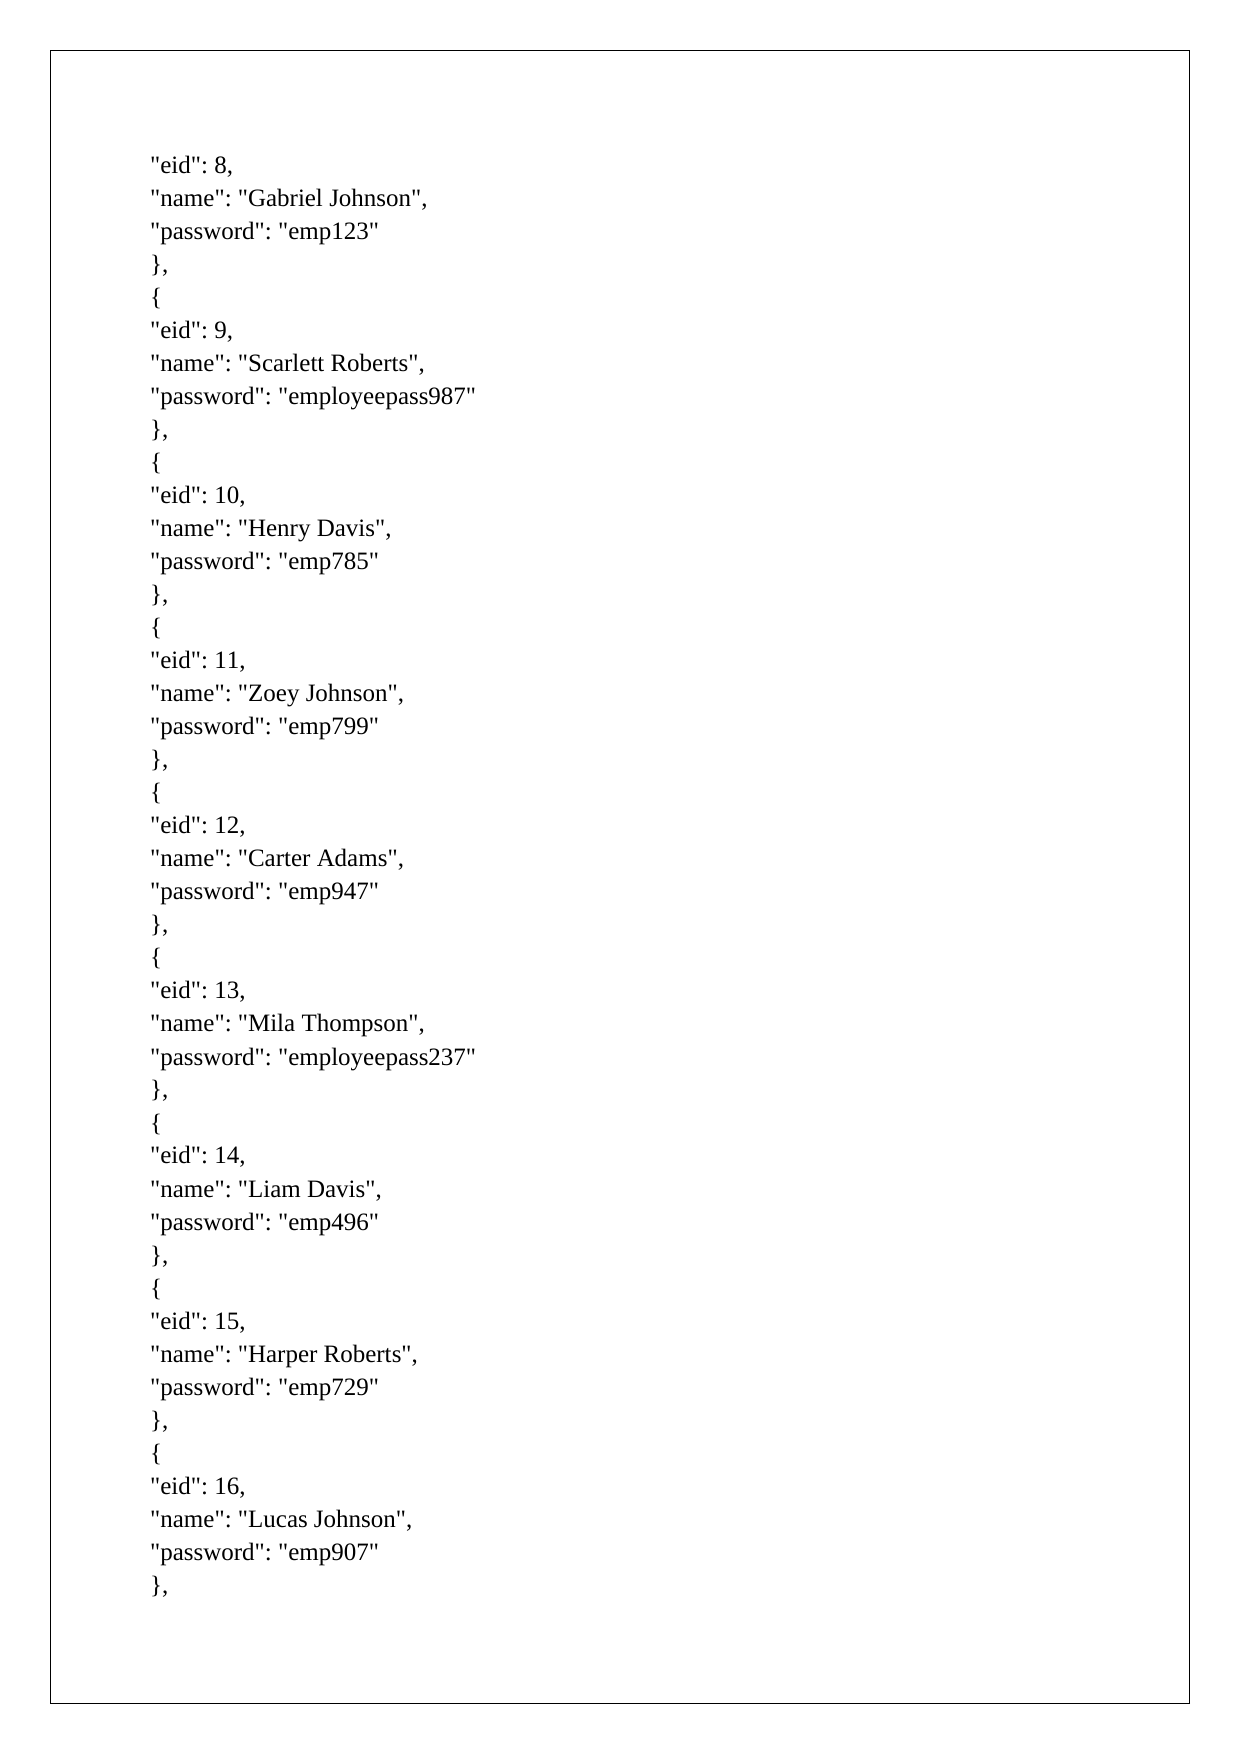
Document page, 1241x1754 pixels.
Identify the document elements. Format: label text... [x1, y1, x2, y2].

text "eid": 8, [150, 150, 1090, 179]
text "name": "Carter Adams", [150, 843, 1090, 872]
text "name": "Gabriel Johnson", [150, 183, 1090, 212]
text }, [150, 744, 1090, 773]
text { [150, 612, 1090, 641]
text "eid": 16, [150, 1471, 1090, 1499]
text "name": "Liam Davis", [150, 1174, 1090, 1202]
text { [150, 1438, 1090, 1467]
text "password": "emp123" [150, 216, 1090, 245]
text }, [150, 1240, 1090, 1268]
text }, [150, 1074, 1090, 1103]
text "password": "emp496" [150, 1207, 1090, 1235]
text "name": "Scarlett Roberts", [150, 348, 1090, 377]
text }, [150, 414, 1090, 443]
text }, [150, 909, 1090, 938]
text "password": "employeepass237" [150, 1042, 1090, 1070]
text "name": "Mila Thompson", [150, 1008, 1090, 1037]
text }, [150, 579, 1090, 608]
text }, [150, 1405, 1090, 1433]
text "eid": 9, [150, 315, 1090, 344]
text "name": "Harper Roberts", [150, 1339, 1090, 1367]
text "eid": 14, [150, 1141, 1090, 1169]
text "password": "emp947" [150, 876, 1090, 905]
text "password": "emp907" [150, 1537, 1090, 1566]
text "password": "emp729" [150, 1372, 1090, 1401]
text }, [150, 1570, 1090, 1599]
text { [150, 942, 1090, 971]
text "eid": 15, [150, 1306, 1090, 1334]
text "eid": 11, [150, 645, 1090, 674]
text "eid": 13, [150, 976, 1090, 1004]
text { [150, 447, 1090, 476]
text "name": "Henry Davis", [150, 513, 1090, 542]
text "name": "Lucas Johnson", [150, 1504, 1090, 1533]
text "eid": 10, [150, 480, 1090, 509]
text { [150, 282, 1090, 311]
text "password": "employeepass987" [150, 381, 1090, 410]
text "eid": 12, [150, 810, 1090, 839]
text { [150, 1273, 1090, 1301]
text "name": "Zoey Johnson", [150, 678, 1090, 707]
text { [150, 1108, 1090, 1136]
text }, [150, 249, 1090, 278]
text "password": "emp799" [150, 711, 1090, 740]
text "password": "emp785" [150, 546, 1090, 575]
text { [150, 777, 1090, 806]
